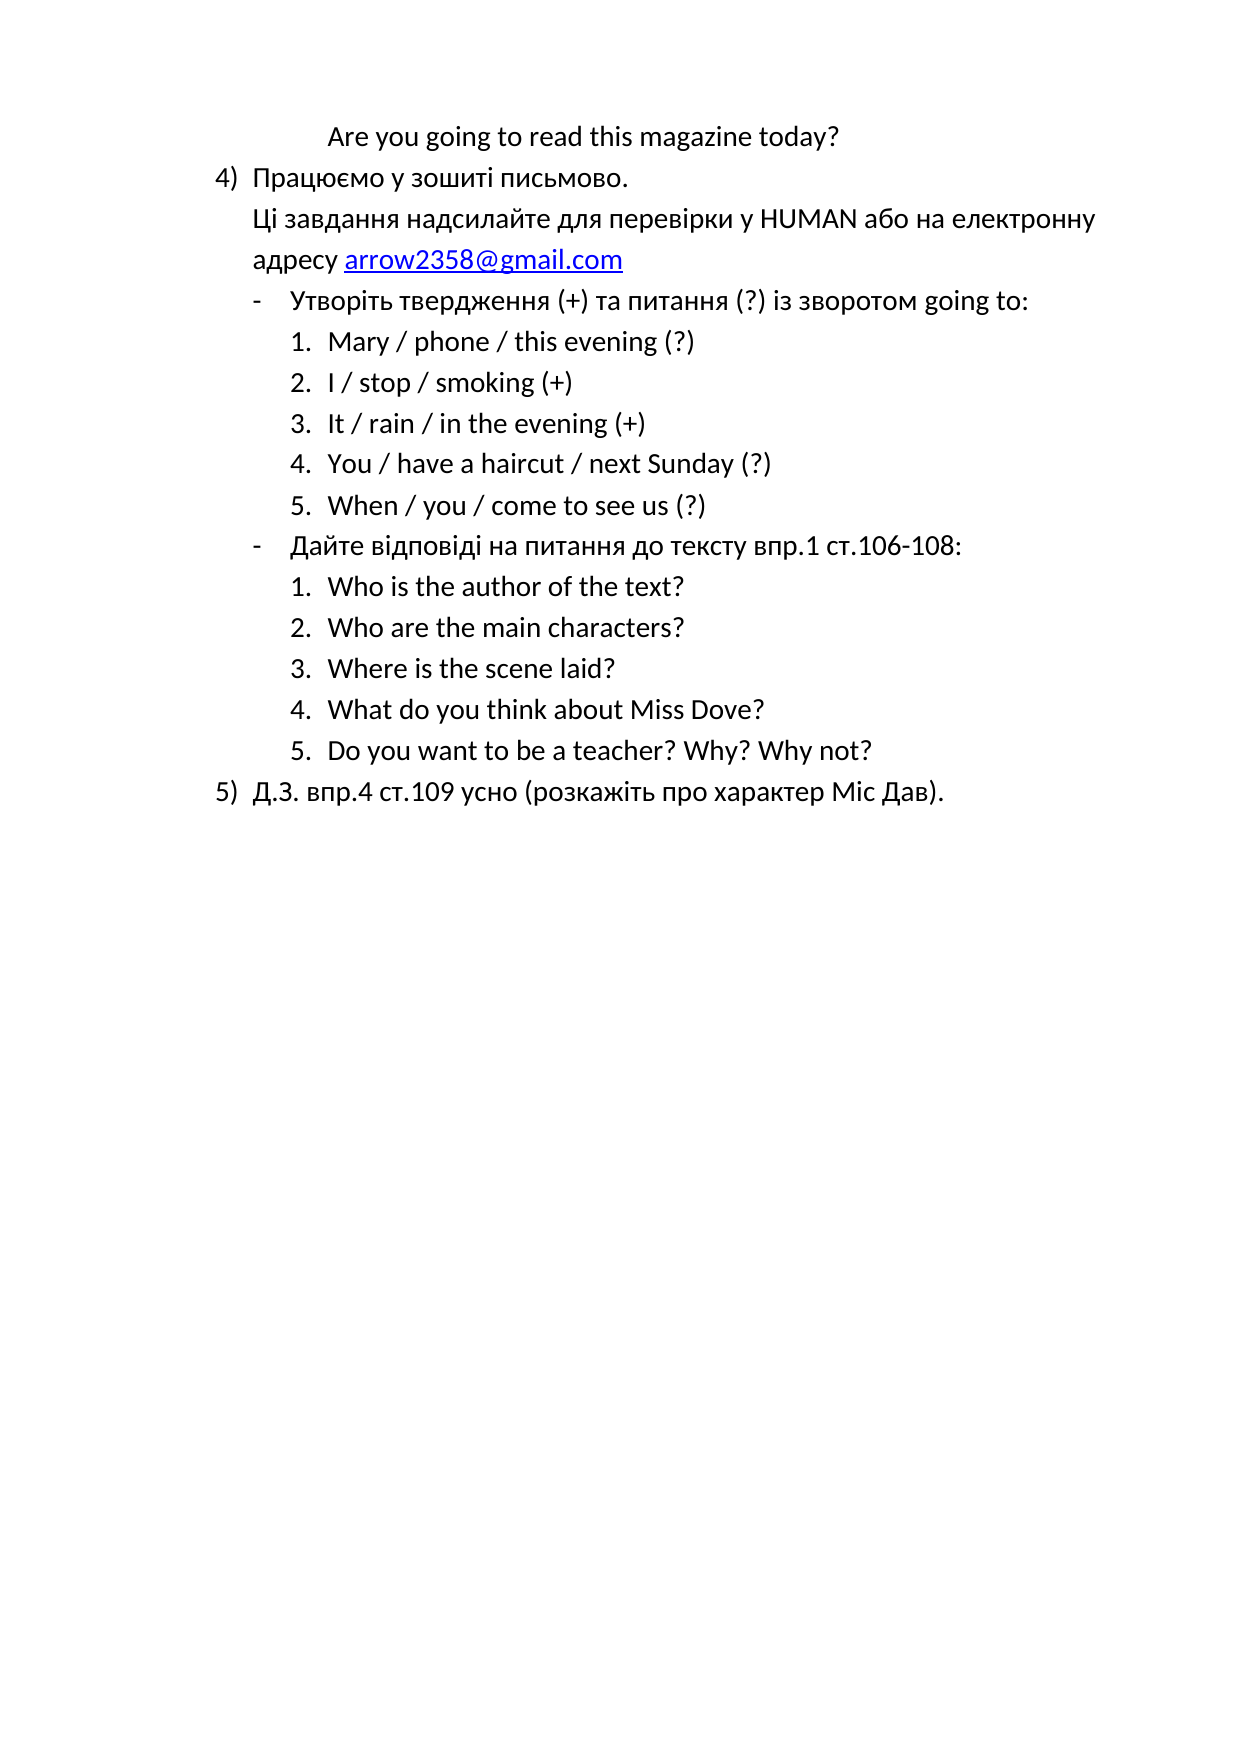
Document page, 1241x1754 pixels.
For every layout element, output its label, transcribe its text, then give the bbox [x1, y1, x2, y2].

list Are you going to read this magazine today? [327, 118, 1152, 154]
list Who are the main characters? [290, 609, 1152, 645]
list Д.З. впр.4 ст.109 усно (розкажіть про характер Міс Дав). [215, 773, 1152, 809]
list Утворіть твердження (+) та питання (?) із зворотом going to: [252, 282, 1152, 317]
list It / rain / in the evening (+) [290, 405, 1152, 440]
list I / stop / smoking (+) [290, 364, 1152, 399]
list Працюємо у зошиті письмово. [215, 159, 1152, 195]
list You / have a haircut / next Sunday (?) [290, 446, 1152, 481]
list Do you want to be a teacher? Why? Why not? [290, 732, 1152, 768]
list Where is the scene laid? [290, 650, 1152, 686]
list Mary / phone / this evening (?) [290, 323, 1152, 358]
list When / you / come to see us (?) [290, 487, 1152, 522]
list Дайте відповіді на питання до тексту впр.1 ст.106-108: [252, 527, 1152, 563]
list Who is the author of the text? [290, 568, 1152, 604]
list Ці завдання надсилайте для перевірки у HUMAN або на електронну адресу arrow2358@gmail.com [252, 200, 1152, 277]
list What do you think about Miss Dove? [290, 691, 1152, 727]
